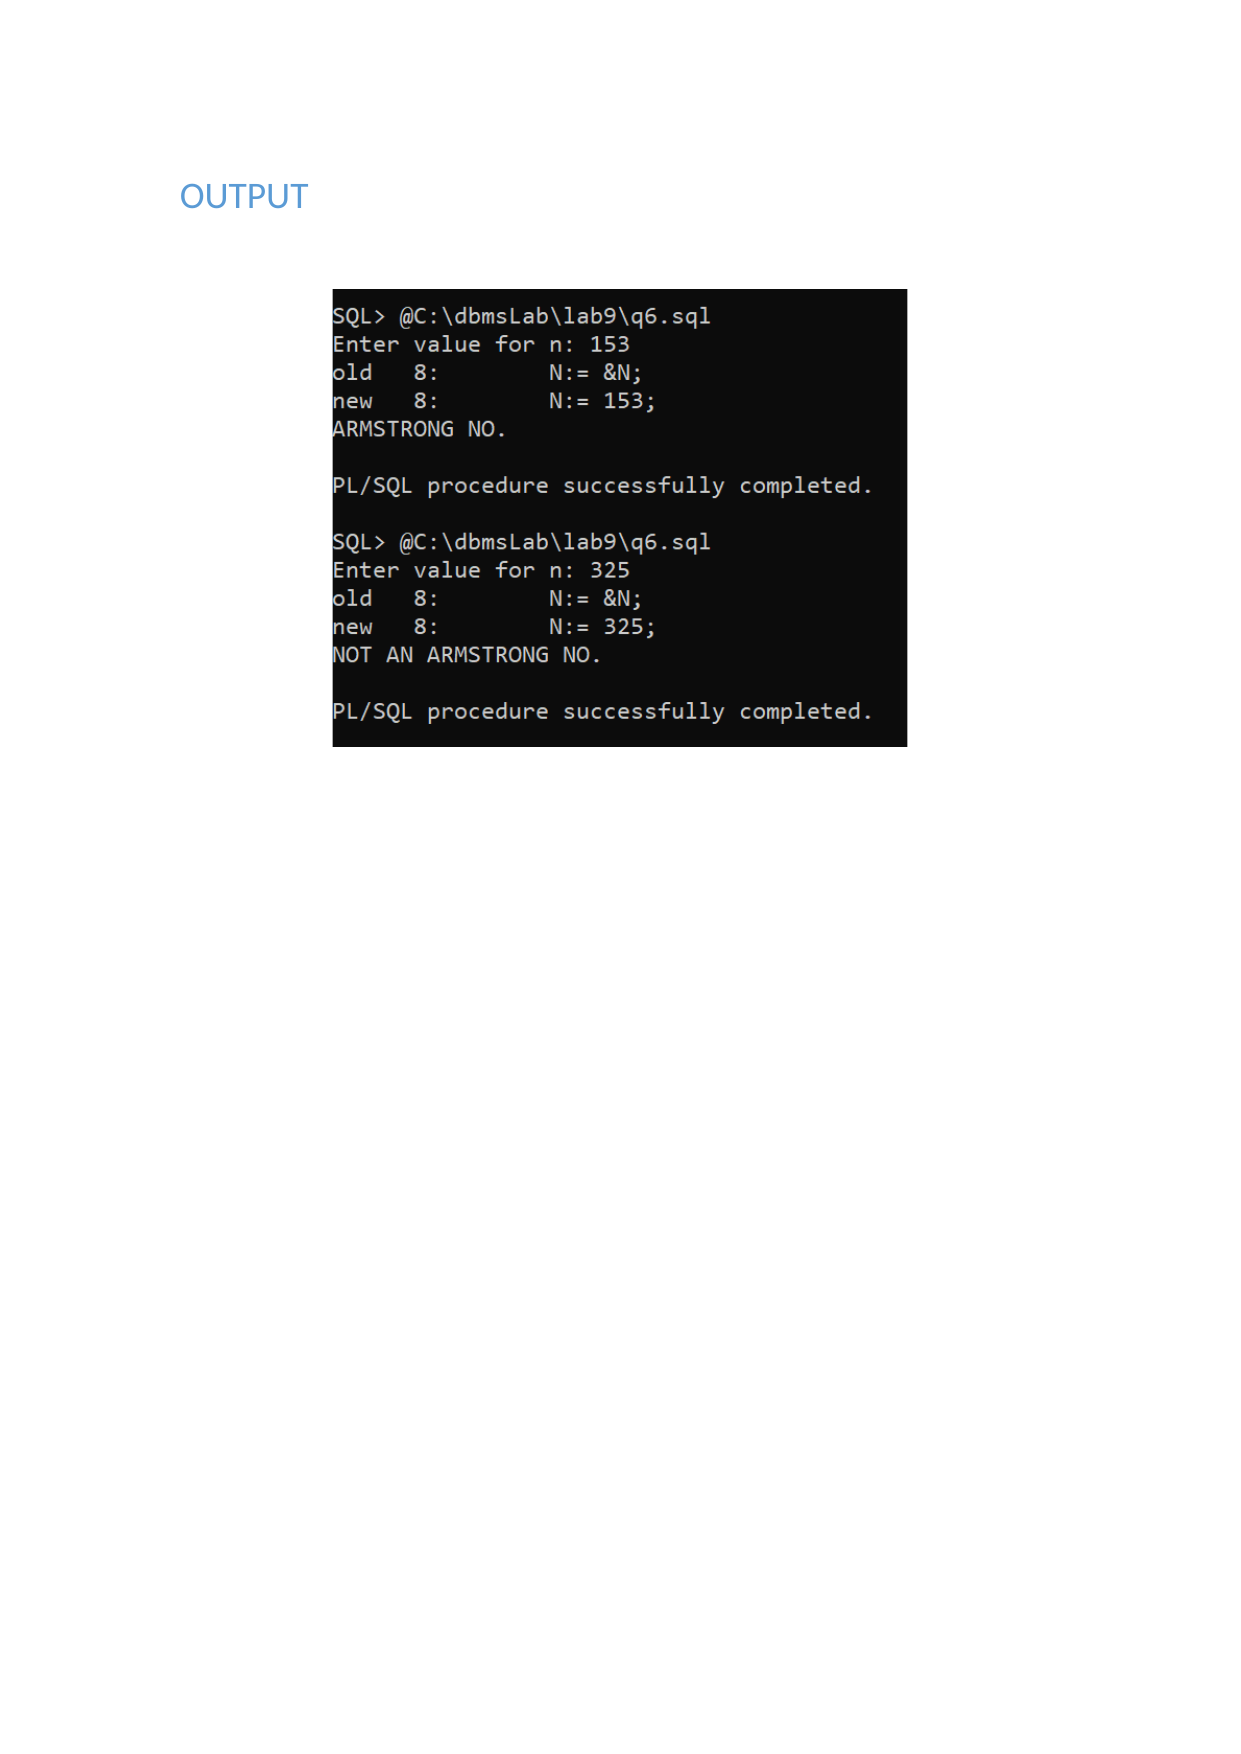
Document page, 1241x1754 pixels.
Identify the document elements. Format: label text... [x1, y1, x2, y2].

list OUTPUT [104, 172, 1211, 218]
picture [332, 289, 908, 747]
